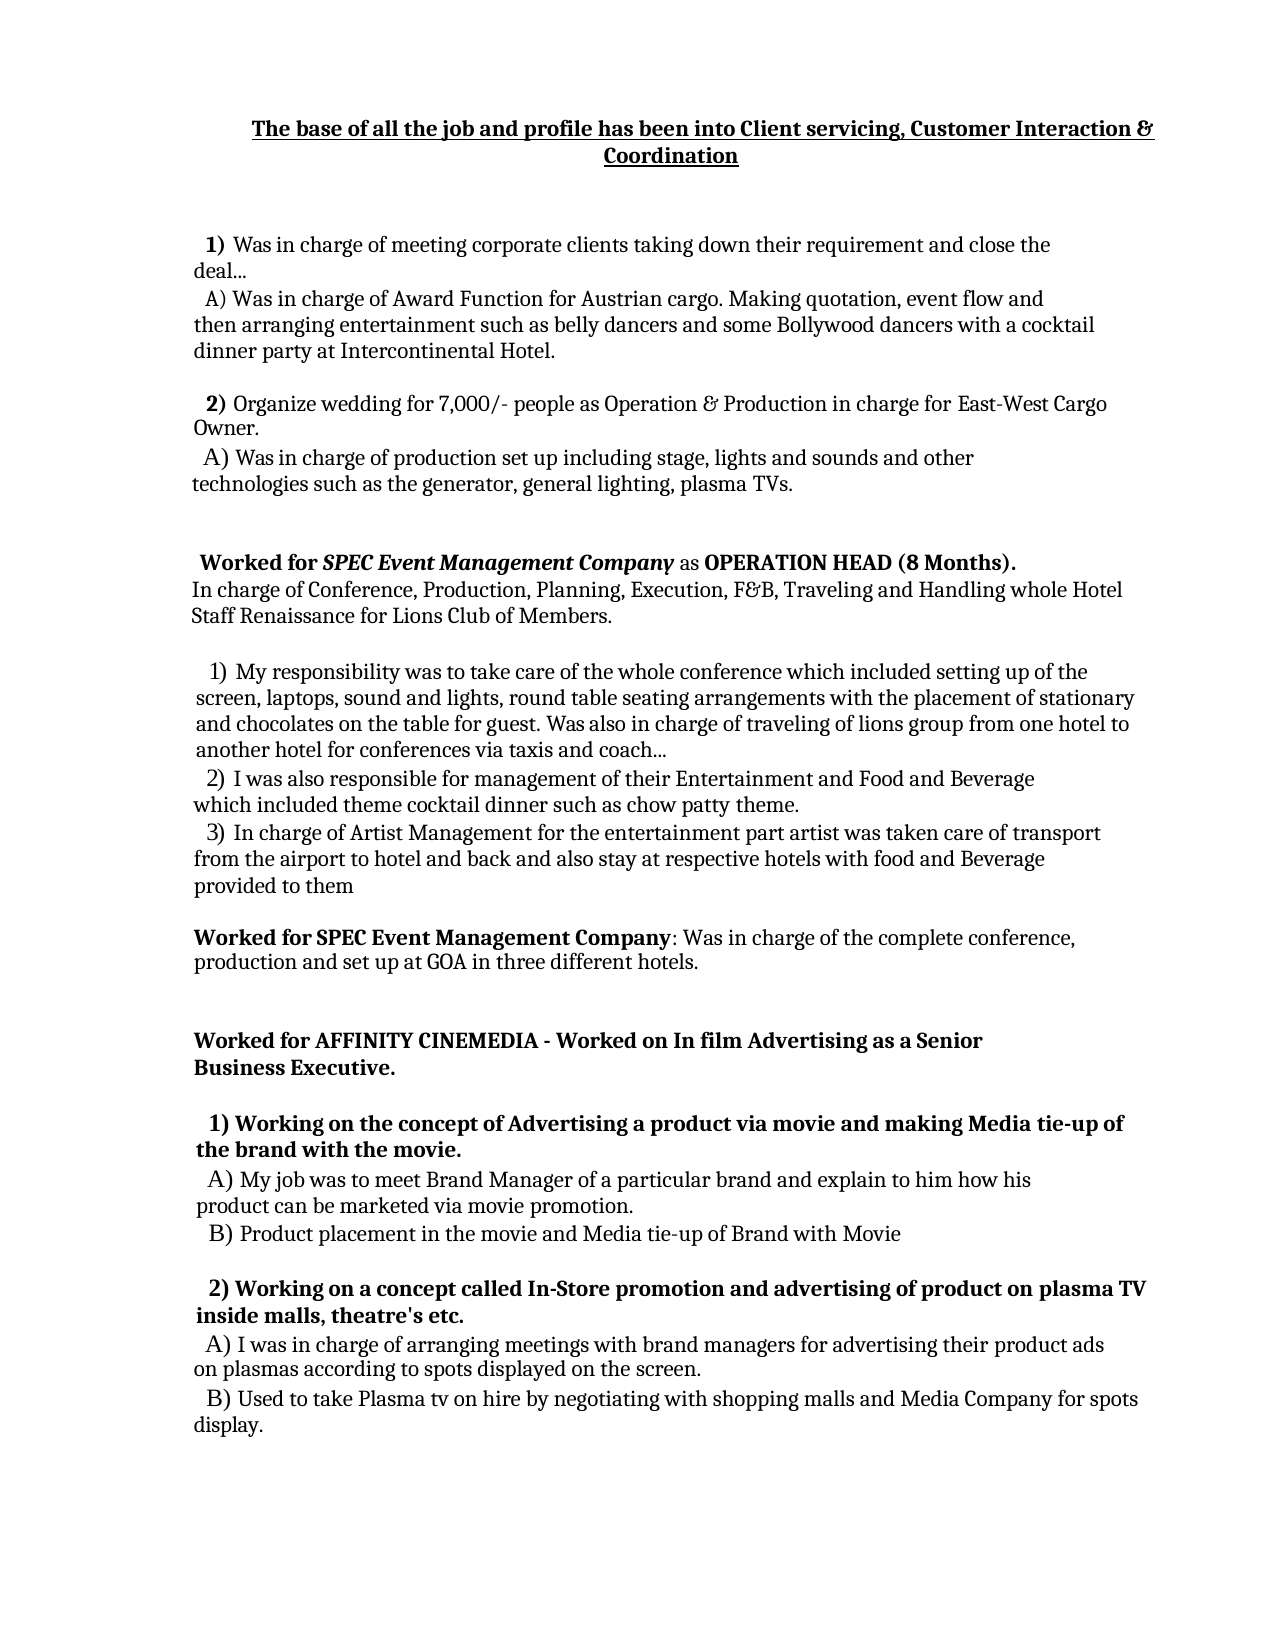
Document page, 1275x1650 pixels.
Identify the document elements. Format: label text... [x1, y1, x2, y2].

subtitle Working on a concept called In-Store promotion and advertising of product on plasma TV inside malls, theatre's etc. [196, 1273, 1156, 1329]
list In charge of Artist Management for the entertainment part artist was taken care of transport [206, 819, 1167, 846]
text from the airport to hotel and back and also stay at respective hotels with food and Beverage provided to them [194, 846, 1111, 899]
text The base of all the job and profile has been into Client servicing, Customer Interaction & Coordination [252, 116, 1167, 169]
list Used to take Plasma tv on hire by negotiating with shopping malls and Media Company for spots display. [194, 1383, 1153, 1438]
list I was also responsible for management of their Entertainment and Food and Beverage which included theme cocktail dinner such as chow patty theme. [194, 763, 1093, 819]
list Was in charge of meeting corporate clients taking down their requirement and close the deal... [194, 232, 1106, 284]
text then arranging entertainment such as belly dancers and some Bollywood dancers with a cocktail dinner party at Intercontinental Hotel. [194, 312, 1157, 364]
list Working on the concept of Advertising a product via movie and making Media tie-up of the brand with the movie. [196, 1108, 1141, 1164]
list I was in charge of arranging meetings with brand managers for advertising their product ads on plasmas according to spots displayed on the screen. [194, 1331, 1118, 1382]
text Worked for SPEC Event Management Company: Was in charge of the complete conference, production and set up at GOA in three different hotels. [194, 926, 1157, 975]
list My job was to meet Brand Manager of a particular brand and explain to him how his product can be marketed via movie promotion. [196, 1164, 1088, 1219]
text Worked for SPEC Event Management Company as OPERATION HEAD (8 Months). [199, 550, 1167, 576]
list Product placement in the movie and Media tie-up of Brand with Movie [208, 1219, 1167, 1246]
list Was in charge of production set up including stage, lights and sounds and other technologies such as the generator, general lighting, plasma TVs. [192, 442, 1027, 497]
text A) Was in charge of Award Function for Austrian cargo. Making quotation, event flow and [205, 284, 1167, 311]
text In charge of Conference, Production, Planning, Execution, F&B, Traveling and Handling whole Hotel Staff Renaissance for Lions Club of Members. [192, 577, 1167, 629]
list My responsibility was to take care of the whole conference which included setting up of the screen, laptops, sound and lights, round table seating arrangements with the placement of stationary and chocolates on the table for guest. Was also in charge of traveling of lions group from one hotel to another hotel for conferences via taxis and coach... [196, 657, 1154, 763]
list Organize wedding for 7,000/- people as Operation & Production in charge for East-West Cargo Owner. [194, 392, 1118, 441]
subtitle Worked for AFFINITY CINEMEDIA - Worked on In film Advertising as a Senior Business Executive. [194, 1028, 1074, 1081]
